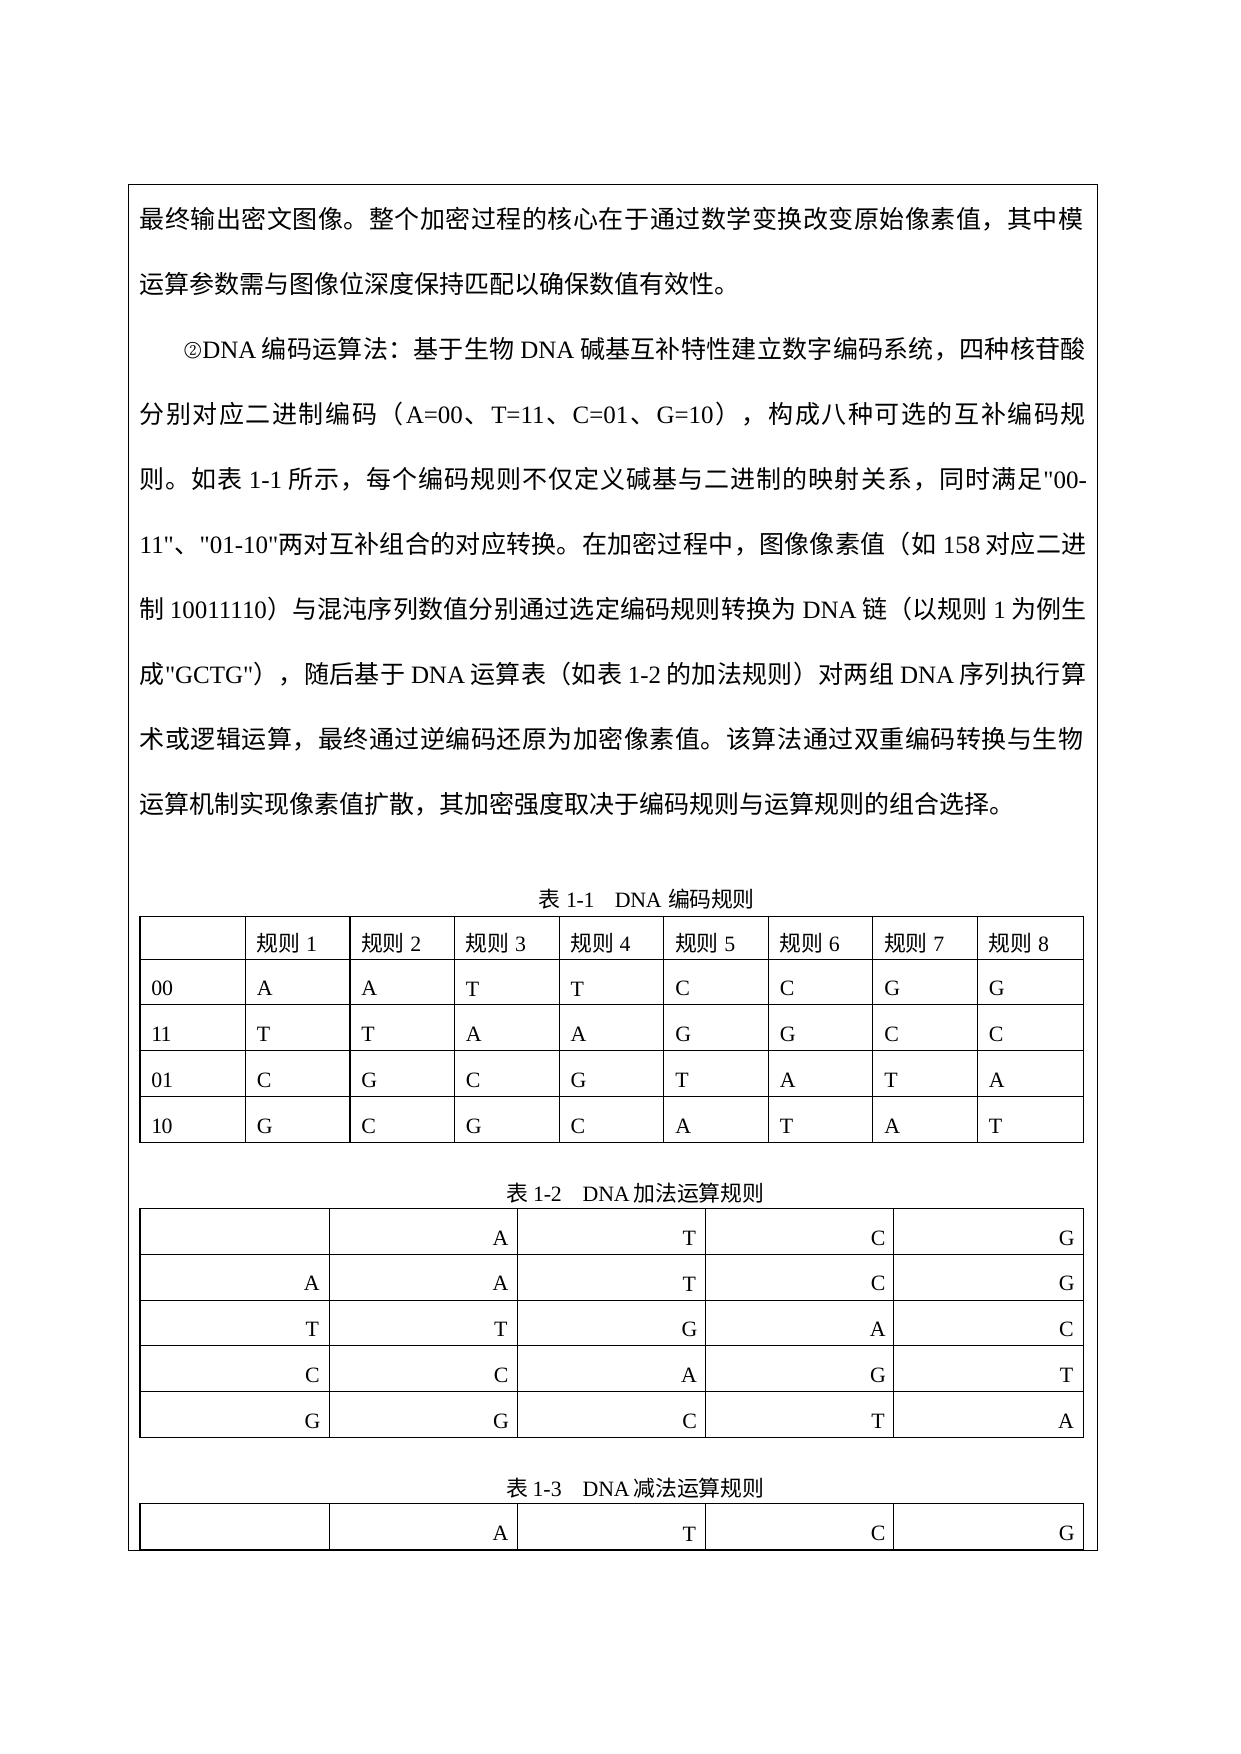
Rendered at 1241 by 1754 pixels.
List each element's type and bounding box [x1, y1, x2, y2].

table_cell [129, 185, 1097, 1550]
